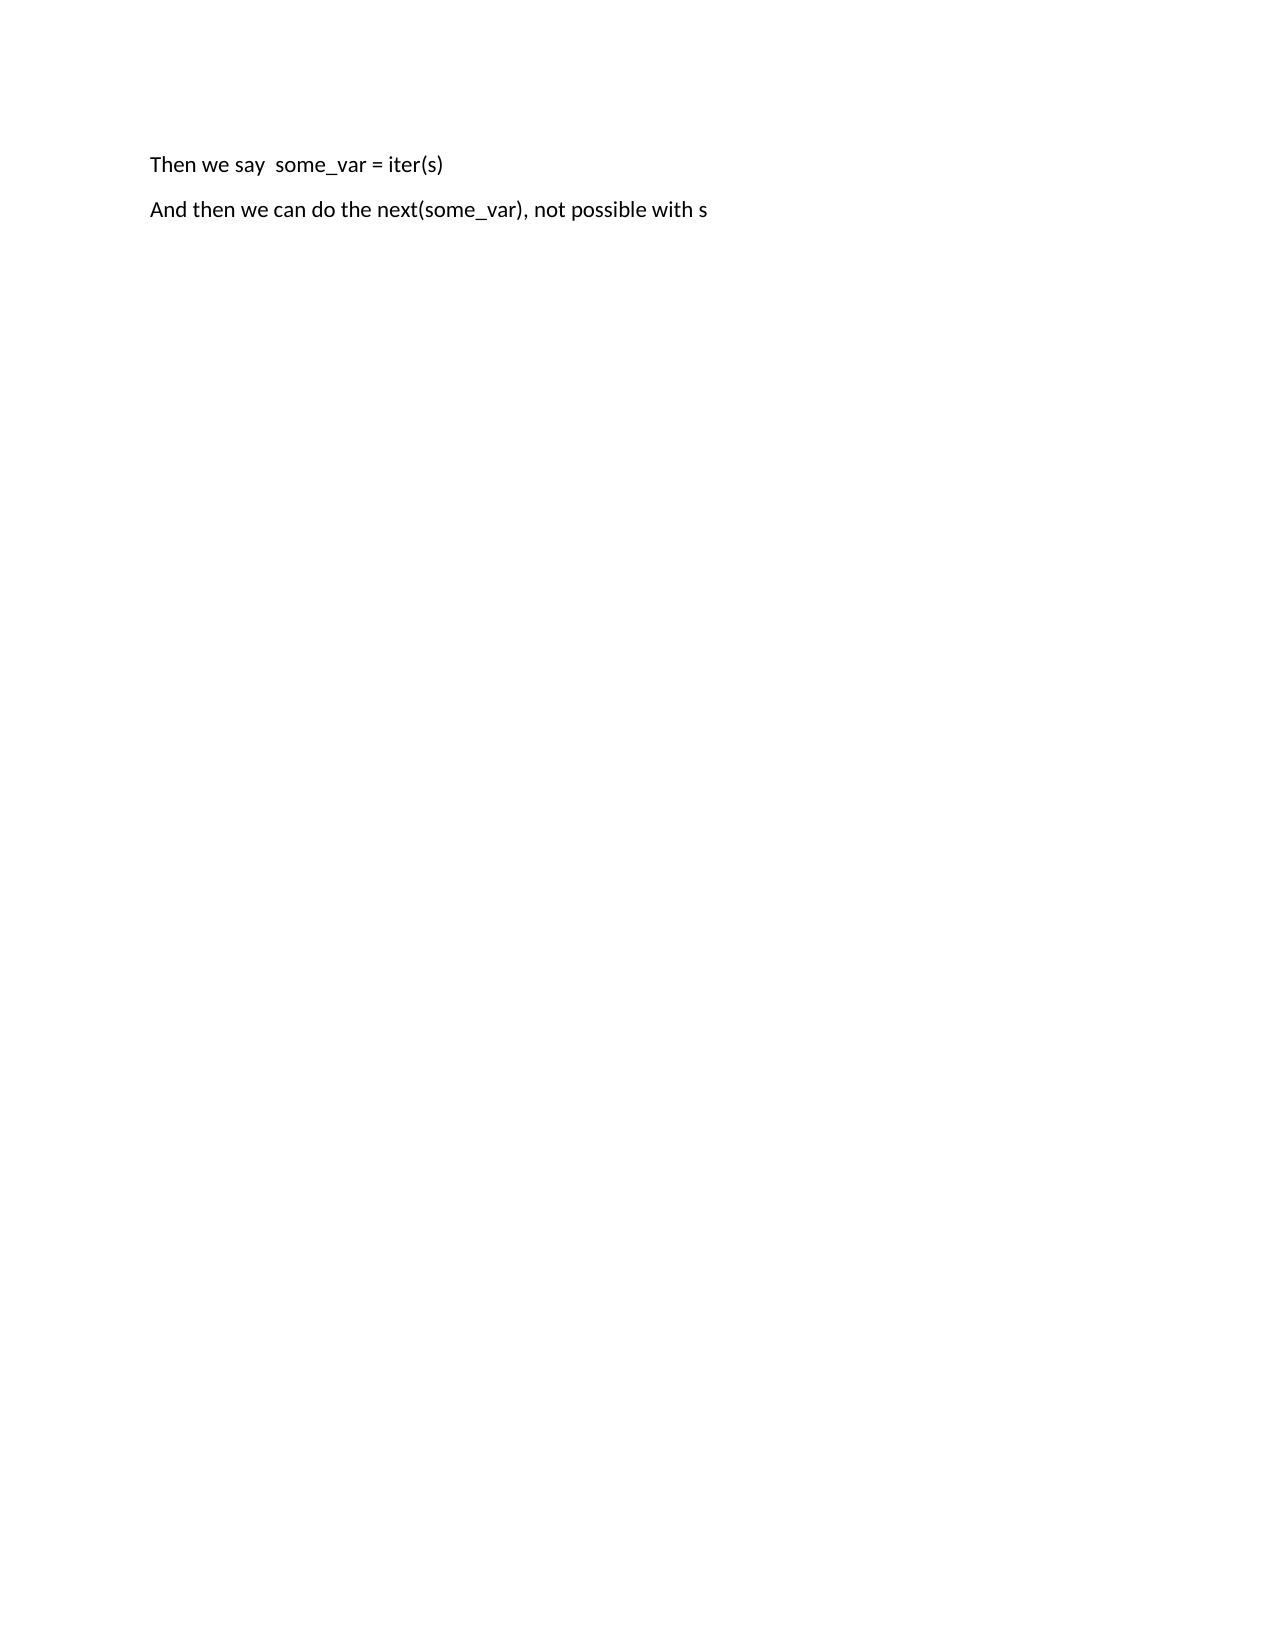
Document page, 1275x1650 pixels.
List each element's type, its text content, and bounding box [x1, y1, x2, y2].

text Then we say some_var = iter(s) [150, 150, 1125, 178]
text And then we can do the next(some_var), not possible with s [150, 195, 1125, 223]
